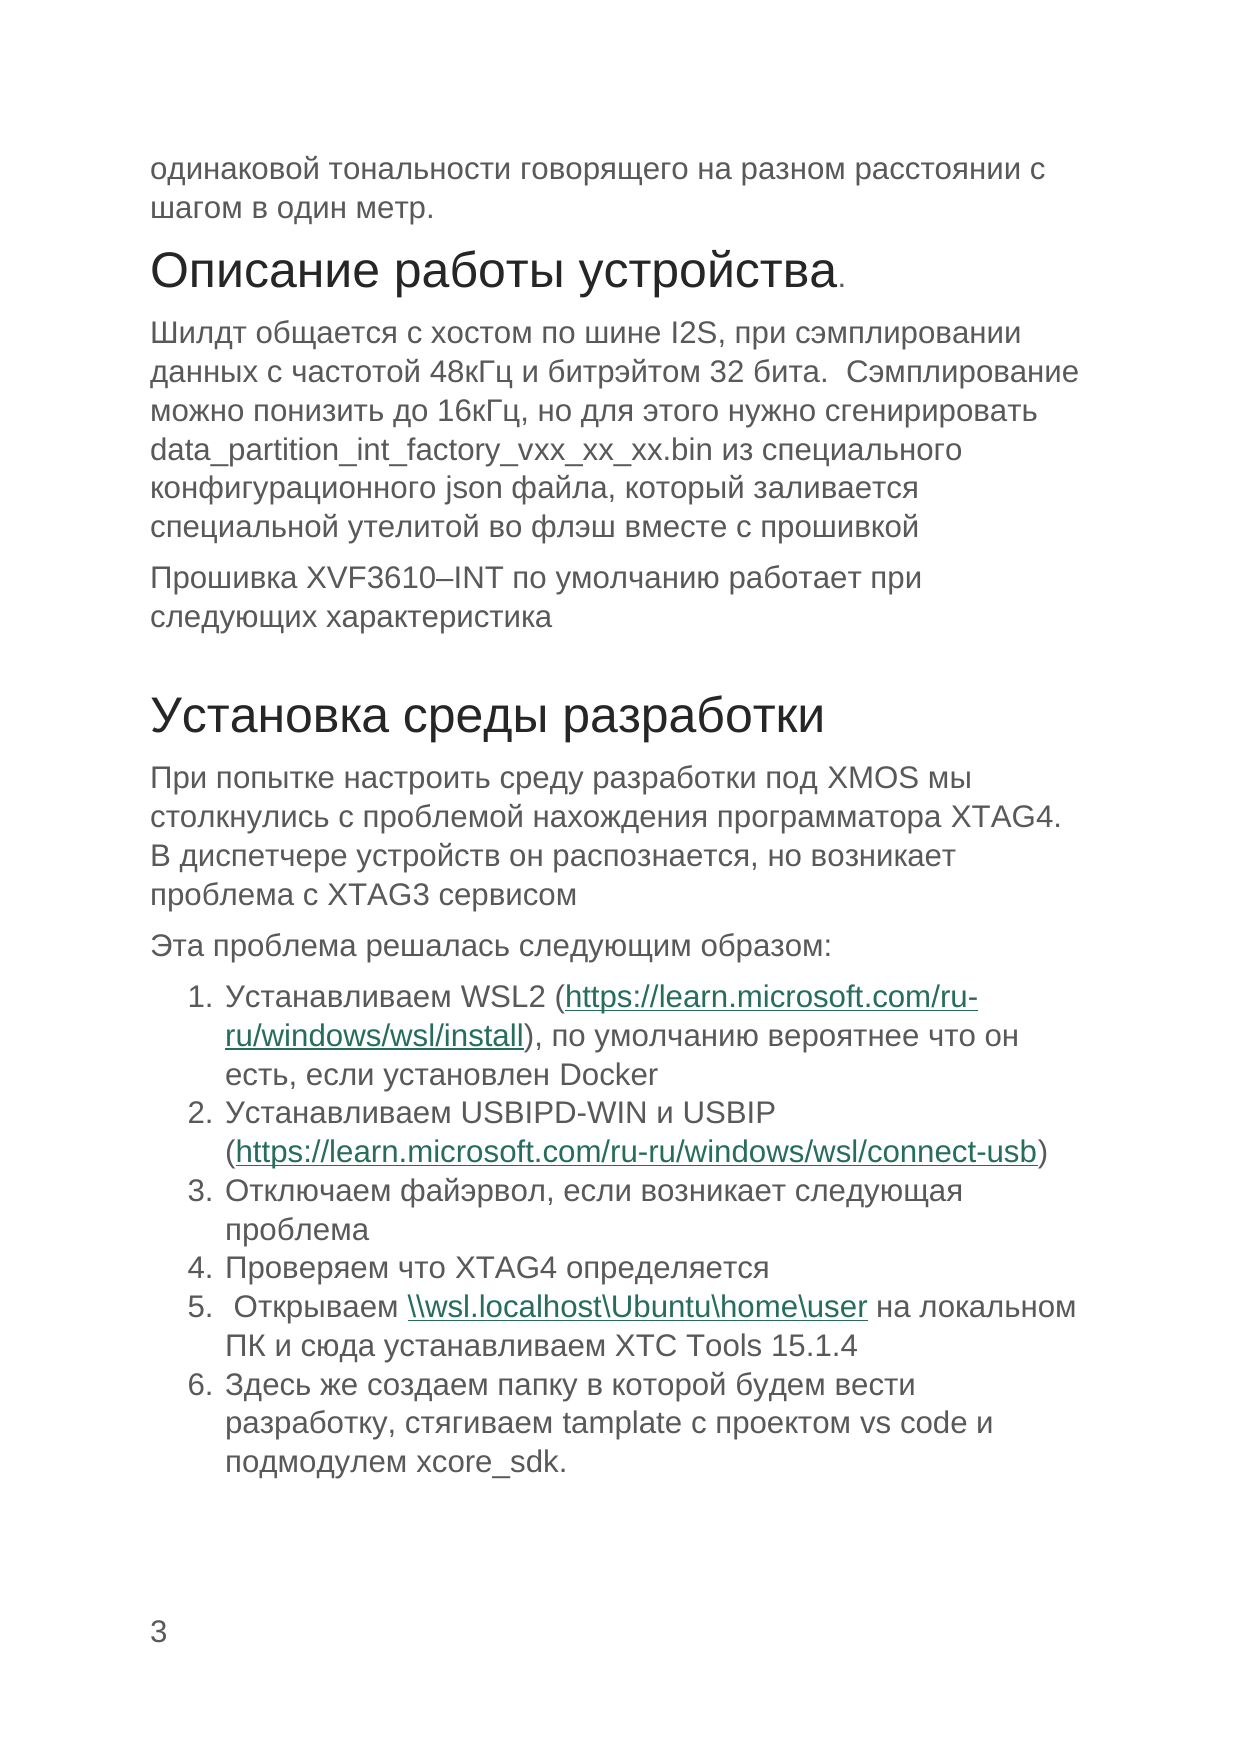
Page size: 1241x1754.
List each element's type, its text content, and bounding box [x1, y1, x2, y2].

list Здесь же создаем папку в которой будем вести разработку, стягиваем tamplate с проектом vs code и подмодулем xcore_sdk. [187, 1366, 1090, 1479]
text Шилдт общается с хостом по шине I2S, при сэмплировании данных с частотой 48кГц и битрэйтом 32 бита. Сэмплирование можно понизить до 16кГц, но для этого нужно сгенирировать data_partition_int_factory_vxx_xx_xx.bin из специального конфигурационного json файла, который заливается специальной утелитой во флэш вместе с прошивкой [150, 314, 1090, 544]
text Эта проблема решалась следующим образом: [150, 927, 1090, 963]
list Устанавливаем WSL2 (https://learn.microsoft.com/ru-ru/windows/wsl/install), по умолчанию вероятнее что он есть, если установлен Docker [187, 978, 1090, 1092]
subtitle Установка среды разработки [150, 685, 1090, 742]
list Устанавливаем USBIPD-WIN и USBIP (https://learn.microsoft.com/ru-ru/windows/wsl/connect-usb) [187, 1094, 1090, 1169]
list Проверяем что XTAG4 определяется [187, 1249, 1090, 1286]
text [150, 150, 1090, 225]
text При попытке настроить среду разработки под XMOS мы столкнулись с проблемой нахождения программатора XTAG4. В диспетчере устройств он распознается, но возникает проблема с XTAG3 сервисом [150, 759, 1090, 912]
list Открываем \\wsl.localhost\Ubuntu\home\user на локальном ПК и сюда устанавливаем XTC Tools 15.1.4 [187, 1288, 1090, 1363]
text Прошивка XVF3610–INT по умолчанию работает при следующих характеристика [150, 559, 1090, 634]
text Описание работы устройства. [150, 240, 1090, 297]
list Отключаем файэрвол, если возникает следующая проблема [187, 1172, 1090, 1247]
